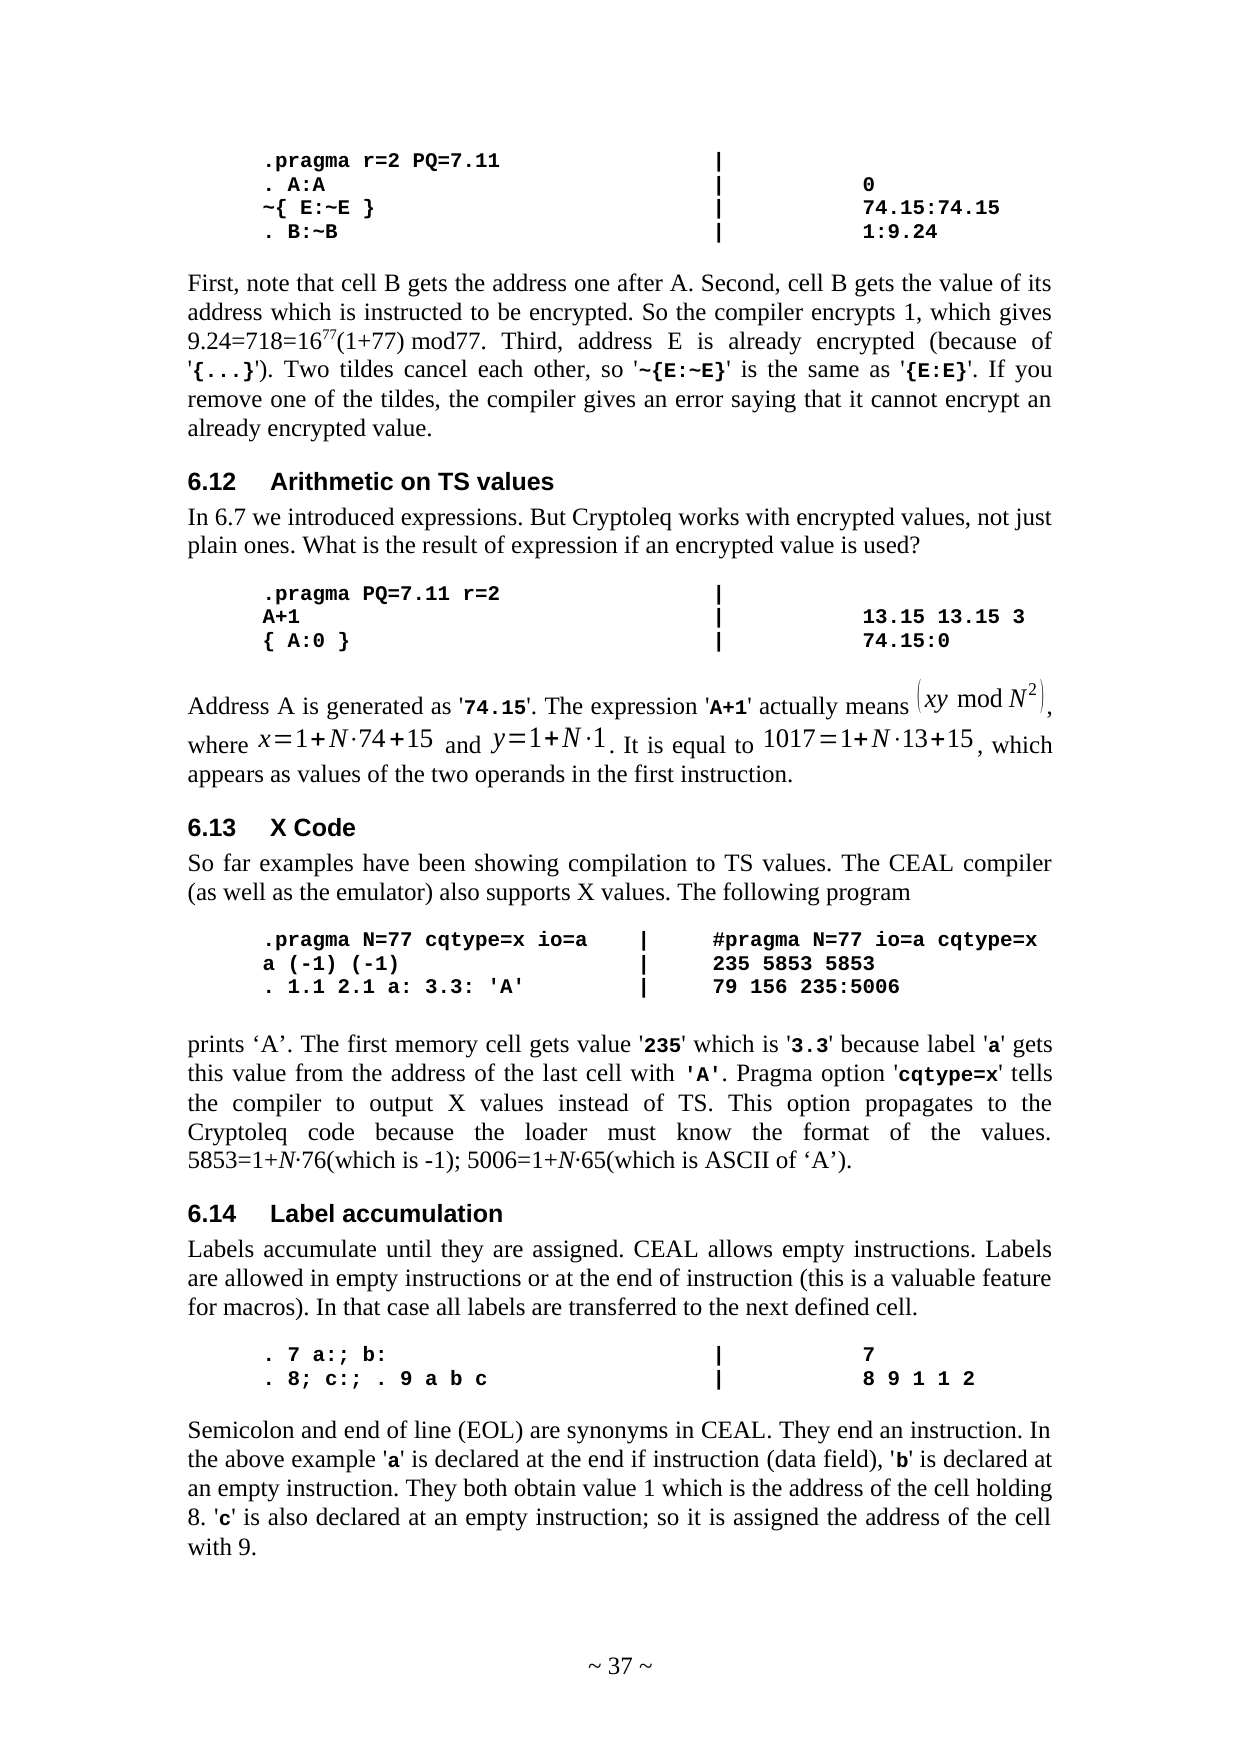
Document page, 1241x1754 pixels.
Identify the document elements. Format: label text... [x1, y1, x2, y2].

text . 1.1 2.1 a: 3.3: 'A' | 79 156 235:5006 [262, 976, 1053, 1000]
text So far examples have been showing compilation to TS values. The CEAL compiler (as well as the emulator) also supports X values. The following program [187, 848, 1053, 906]
subtitle X Code [187, 813, 1053, 842]
text . A:A | 0 [262, 174, 1053, 197]
text .pragma r=2 PQ=7.11 | [262, 150, 1053, 174]
text First, note that cell B gets the address one after A. Second, cell B gets the value of its address which is instructed to be encrypted. So the compiler encrypts 1, which gives 9.24=718=1677(1+77) mod77. Third, address E is already encrypted (because of '{...}'). Two tildes cancel each other, so '~{E:~E}' is the same as '{E:E}'. If you remove one of the tildes, the compiler gives an error saying that it cannot encrypt an already encrypted value. [187, 268, 1053, 442]
text prints ‘A’. The first memory cell gets value '235' which is '3.3' because label 'a' gets this value from the address of the last cell with 'A'. Pragma option 'cqtype=x' tells the compiler to output X values instead of TS. This option propagates to the Cryptoleq code because the loader must know the format of the values. 5853=1+N∙76(which is -1); 5006=1+N∙65(which is ASCII of ‘A’). [187, 1029, 1053, 1174]
text a (-1) (-1) | 235 5853 5853 [262, 953, 1053, 976]
text Labels accumulate until they are assigned. CEAL allows empty instructions. Labels are allowed in empty instructions or at the end of instruction (this is a valuable feature for macros). In that case all labels are transferred to the next defined cell. [187, 1234, 1053, 1321]
subtitle Arithmetic on TS values [187, 467, 1053, 495]
text Semicolon and end of line (EOL) are synonyms in CEAL. They end an instruction. In the above example 'a' is declared at the end if instruction (data field), 'b' is declared at an empty instruction. They both obtain value 1 which is the address of the cell holding 8. 'c' is also declared at an empty instruction; so it is assigned the address of the cell with 9. [187, 1415, 1053, 1561]
subtitle Label accumulation [187, 1199, 1053, 1228]
text A+1 | 13.15 13.15 3 [262, 606, 1053, 630]
text . B:~B | 1:9.24 [262, 221, 1053, 244]
text .pragma PQ=7.11 r=2 | [262, 583, 1053, 606]
text Address A is generated as '74.15'. The expression 'A+1' actually means , where and . It is equal to , which appears as values of the two operands in the first instruction. [187, 677, 1053, 788]
text In 6.7 we introduced expressions. But Cryptoleq works with encrypted values, not just plain ones. What is the result of expression if an encrypted value is used? [187, 502, 1053, 559]
text .pragma N=77 cqtype=x io=a | #pragma N=77 io=a cqtype=x [262, 929, 1053, 953]
text . 7 a:; b: | 7 [262, 1344, 1053, 1368]
text ~{ E:~E } | 74.15:74.15 [262, 197, 1053, 221]
text { A:0 } | 74.15:0 [262, 630, 1053, 654]
text . 8; c:; . 9 a b c | 8 9 1 1 2 [262, 1368, 1053, 1391]
